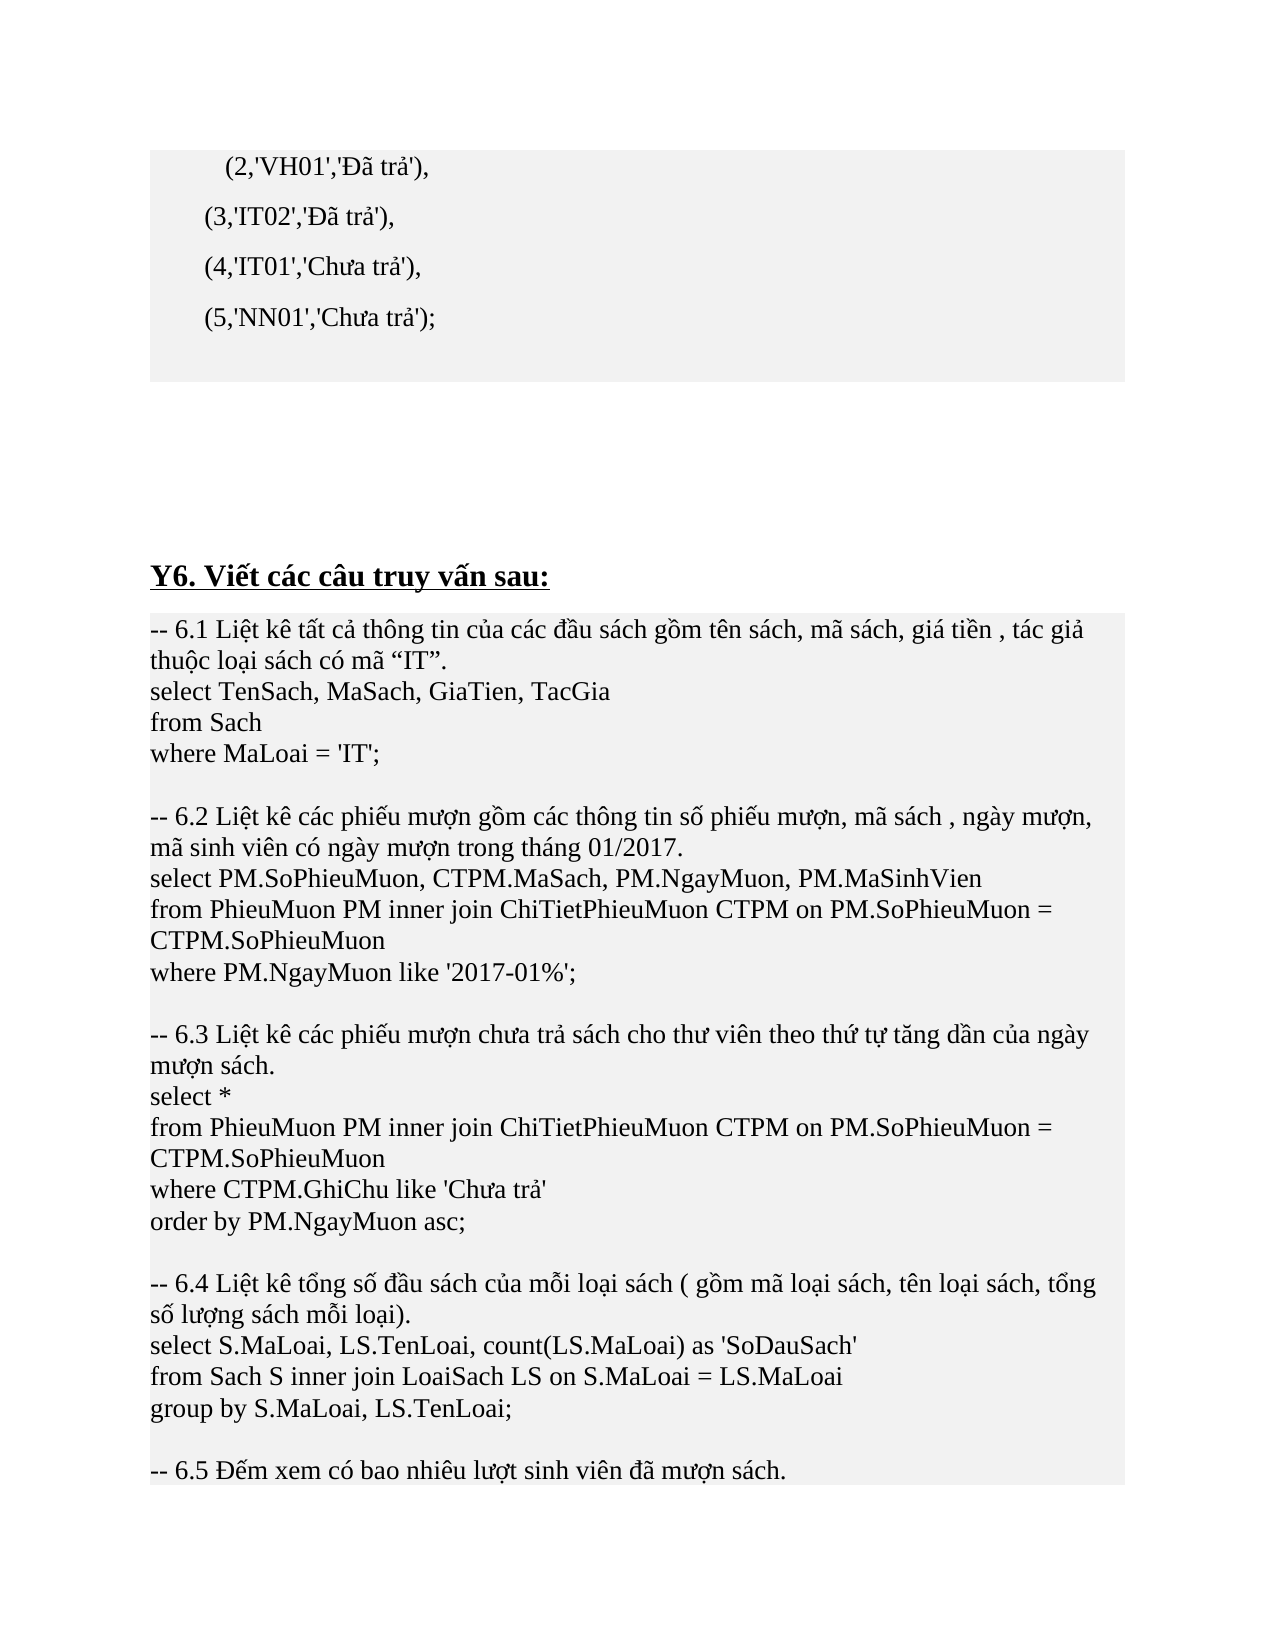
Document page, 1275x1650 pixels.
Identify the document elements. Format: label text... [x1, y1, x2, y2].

text select PM.SoPhieuMuon, CTPM.MaSach, PM.NgayMuon, PM.MaSinhVien [150, 862, 1125, 893]
text (5,'NN01','Chưa trả'); [150, 301, 1125, 332]
text select * [150, 1080, 1125, 1111]
text order by PM.NgayMuon asc; [150, 1205, 1125, 1236]
text -- 6.5 Đếm xem có bao nhiêu lượt sinh viên đã mượn sách. [150, 1454, 1125, 1485]
text (3,'IT02','Đã trả'), [150, 200, 1125, 231]
text -- 6.2 Liệt kê các phiếu mượn gồm các thông tin số phiếu mượn, mã sách , ngày mượn, mã sinh viên có ngày mượn trong tháng 01/2017. [150, 800, 1125, 862]
text select S.MaLoai, LS.TenLoai, count(LS.MaLoai) as 'SoDauSach' [150, 1329, 1125, 1361]
text (2,'VH01','Đã trả'), [150, 150, 1125, 181]
text -- 6.4 Liệt kê tổng số đầu sách của mỗi loại sách ( gồm mã loại sách, tên loại sách, tổng số lượng sách mỗi loại). [150, 1267, 1125, 1329]
text group by S.MaLoai, LS.TenLoai; [150, 1392, 1125, 1423]
text where PM.NgayMuon like '2017-01%'; [150, 956, 1125, 987]
text from PhieuMuon PM inner join ChiTietPhieuMuon CTPM on PM.SoPhieuMuon = CTPM.SoPhieuMuon [150, 1111, 1125, 1174]
text (4,'IT01','Chưa trả'), [150, 250, 1125, 282]
text from PhieuMuon PM inner join ChiTietPhieuMuon CTPM on PM.SoPhieuMuon = CTPM.SoPhieuMuon [150, 893, 1125, 956]
text Y6. Viết các câu truy vấn sau: [150, 558, 1125, 593]
text select TenSach, MaSach, GiaTien, TacGia [150, 675, 1125, 706]
text from Sach [150, 706, 1125, 738]
text -- 6.3 Liệt kê các phiếu mượn chưa trả sách cho thư viên theo thứ tự tăng dần của ngày mượn sách. [150, 1018, 1125, 1080]
text where CTPM.GhiChu like 'Chưa trả' [150, 1174, 1125, 1205]
text -- 6.1 Liệt kê tất cả thông tin của các đầu sách gồm tên sách, mã sách, giá tiền , tác giả thuộc loại sách có mã “IT”. [150, 613, 1125, 675]
text from Sach S inner join LoaiSach LS on S.MaLoai = LS.MaLoai [150, 1361, 1125, 1392]
text where MaLoai = 'IT'; [150, 738, 1125, 769]
